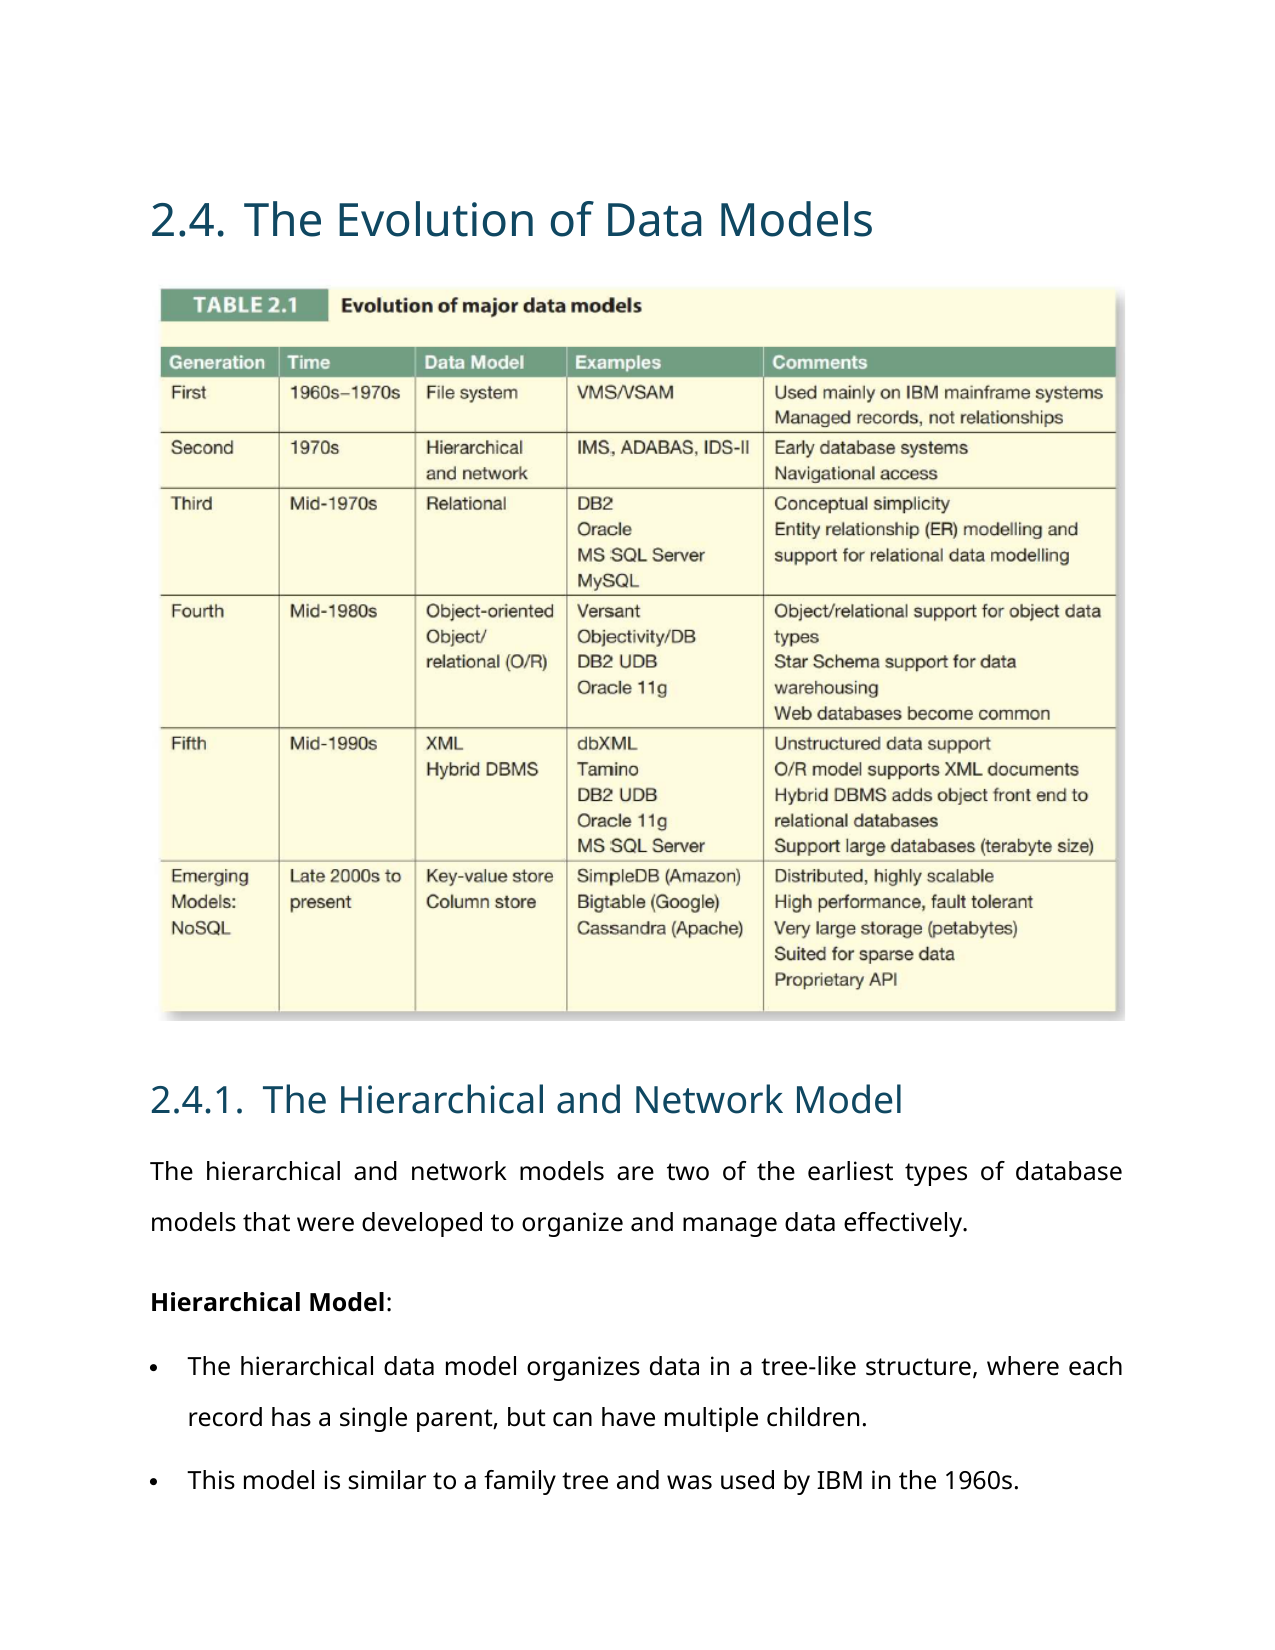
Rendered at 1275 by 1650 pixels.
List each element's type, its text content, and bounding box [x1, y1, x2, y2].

list The hierarchical data model organizes data in a tree-like structure, where each record has a single parent, but can have multiple children. [150, 1348, 1125, 1433]
list This model is similar to a family tree and was used by IBM in the 1960s. [150, 1463, 1125, 1497]
subtitle The Evolution of Data Models [150, 187, 1125, 250]
picture [150, 279, 1125, 1021]
text The hierarchical and network models are two of the earliest types of database models that were developed to organize and manage data effectively. [150, 1153, 1125, 1238]
subtitle The Hierarchical and Network Model [150, 1073, 1125, 1124]
text Hierarchical Model: [150, 1285, 1125, 1319]
